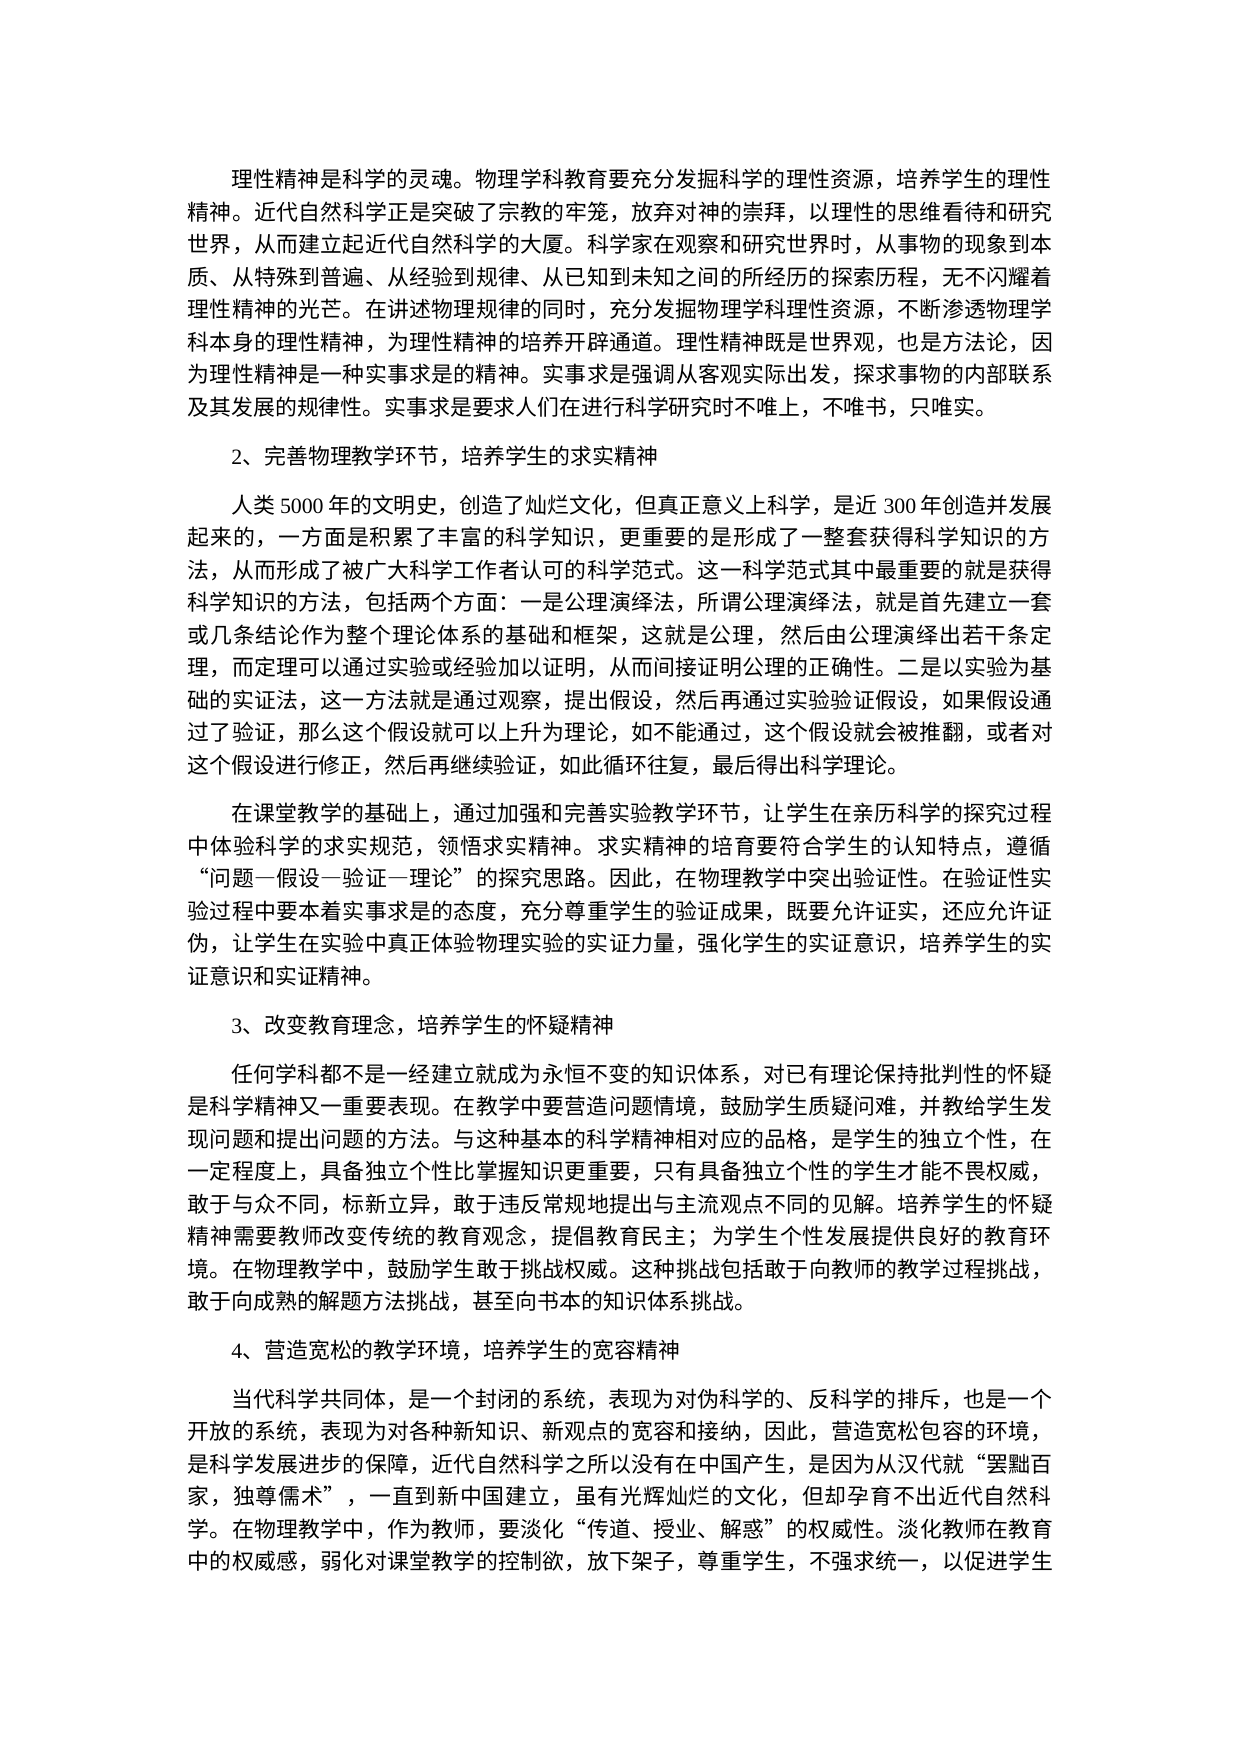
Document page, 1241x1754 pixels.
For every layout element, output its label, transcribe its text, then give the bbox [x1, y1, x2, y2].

text 3、改变教育理念，培养学生的怀疑精神 [187, 1007, 1053, 1040]
text 在课堂教学的基础上，通过加强和完善实验教学环节，让学生在亲历科学的探究过程中体验科学的求实规范，领悟求实精神。求实精神的培育要符合学生的认知特点，遵循“问题—假设—验证—理论”的探究思路。因此，在物理教学中突出验证性。在验证性实验过程中要本着实事求是的态度，充分尊重学生的验证成果，既要允许证实，还应允许证伪，让学生在实验中真正体验物理实验的实证力量，强化学生的实证意识，培养学生的实证意识和实证精神。 [187, 796, 1053, 991]
text 4、营造宽松的教学环境，培养学生的宽容精神 [187, 1333, 1053, 1365]
text 2、完善物理教学环节，培养学生的求实精神 [187, 438, 1053, 471]
text 人类5000年的文明史，创造了灿烂文化，但真正意义上科学，是近300年创造并发展起来的，一方面是积累了丰富的科学知识，更重要的是形成了一整套获得科学知识的方法，从而形成了被广大科学工作者认可的科学范式。这一科学范式其中最重要的就是获得科学知识的方法，包括两个方面：一是公理演绎法，所谓公理演绎法，就是首先建立一套或几条结论作为整个理论体系的基础和框架，这就是公理，然后由公理演绎出若干条定理，而定理可以通过实验或经验加以证明，从而间接证明公理的正确性。二是以实验为基础的实证法，这一方法就是通过观察，提出假设，然后再通过实验验证假设，如果假设通过了验证，那么这个假设就可以上升为理论，如不能通过，这个假设就会被推翻，或者对这个假设进行修正，然后再继续验证，如此循环往复，最后得出科学理论。 [187, 487, 1053, 780]
text 理性精神是科学的灵魂。物理学科教育要充分发掘科学的理性资源，培养学生的理性精神。近代自然科学正是突破了宗教的牢笼，放弃对神的崇拜，以理性的思维看待和研究世界，从而建立起近代自然科学的大厦。科学家在观察和研究世界时，从事物的现象到本质、从特殊到普遍、从经验到规律、从已知到未知之间的所经历的探索历程，无不闪耀着理性精神的光芒。在讲述物理规律的同时，充分发掘物理学科理性资源，不断渗透物理学科本身的理性精神，为理性精神的培养开辟通道。理性精神既是世界观，也是方法论，因为理性精神是一种实事求是的精神。实事求是强调从客观实际出发，探求事物的内部联系及其发展的规律性。实事求是要求人们在进行科学研究时不唯上，不唯书，只唯实。 [187, 162, 1053, 422]
text 任何学科都不是一经建立就成为永恒不变的知识体系，对已有理论保持批判性的怀疑是科学精神又一重要表现。在教学中要营造问题情境，鼓励学生质疑问难，并教给学生发现问题和提出问题的方法。与这种基本的科学精神相对应的品格，是学生的独立个性，在一定程度上，具备独立个性比掌握知识更重要，只有具备独立个性的学生才能不畏权威，敢于与众不同，标新立异，敢于违反常规地提出与主流观点不同的见解。培养学生的怀疑精神需要教师改变传统的教育观念，提倡教育民主；为学生个性发展提供良好的教育环境。在物理教学中，鼓励学生敢于挑战权威。这种挑战包括敢于向教师的教学过程挑战，敢于向成熟的解题方法挑战，甚至向书本的知识体系挑战。 [187, 1056, 1053, 1316]
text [187, 1381, 1053, 1576]
